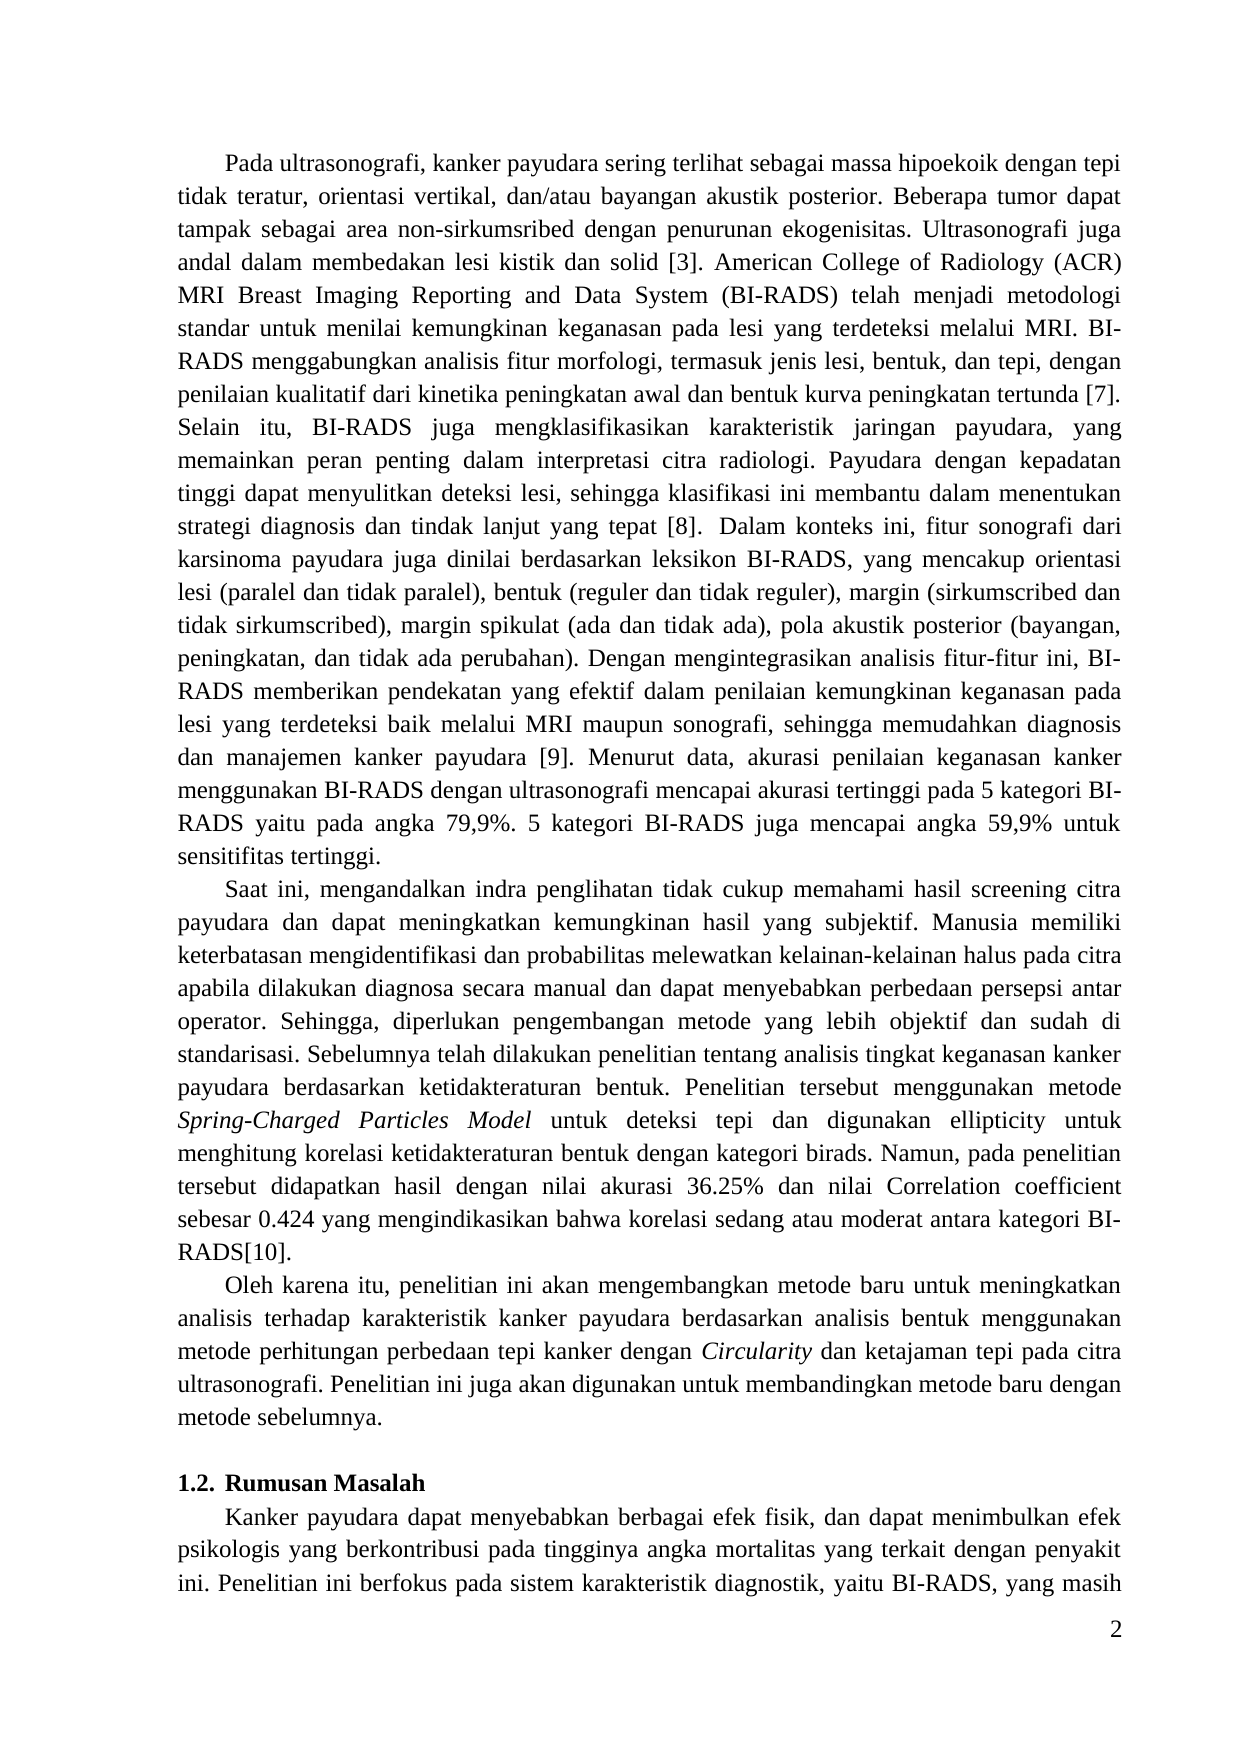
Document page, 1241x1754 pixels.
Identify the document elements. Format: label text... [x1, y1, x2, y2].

text Saat ini, mengandalkan indra penglihatan tidak cukup memahami hasil screening citra payudara dan dapat meningkatkan kemungkinan hasil yang subjektif. Manusia memiliki keterbatasan mengidentifikasi dan probabilitas melewatkan kelainan-kelainan halus pada citra apabila dilakukan diagnosa secara manual dan dapat menyebabkan perbedaan persepsi antar operator. Sehingga, diperlukan pengembangan metode yang lebih objektif dan sudah di standarisasi. Sebelumnya telah dilakukan penelitian tentang analisis tingkat keganasan kanker payudara berdasarkan ketidakteraturan bentuk. Penelitian tersebut menggunakan metode Spring-Charged Particles Model untuk deteksi tepi dan digunakan ellipticity untuk menghitung korelasi ketidakteraturan bentuk dengan kategori birads. Namun, pada penelitian tersebut didapatkan hasil dengan nilai akurasi 36.25% dan nilai Correlation coefficient sebesar 0.424 yang mengindikasikan bahwa korelasi sedang atau moderat antara kategori BI-RADS[10]. [177, 874, 1122, 1266]
subtitle Rumusan Masalah [177, 1468, 1122, 1497]
text Oleh karena itu, penelitian ini akan mengembangkan metode baru untuk meningkatkan analisis terhadap karakteristik kanker payudara berdasarkan analisis bentuk menggunakan metode perhitungan perbedaan tepi kanker dengan Circularity dan ketajaman tepi pada citra ultrasonografi. Penelitian ini juga akan digunakan untuk membandingkan metode baru dengan metode sebelumnya. [177, 1270, 1122, 1431]
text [177, 1502, 1122, 1596]
text Pada ultrasonografi, kanker payudara sering terlihat sebagai massa hipoekoik dengan tepi tidak teratur, orientasi vertikal, dan/atau bayangan akustik posterior. Beberapa tumor dapat tampak sebagai area non-sirkumsribed dengan penurunan ekogenisitas. Ultrasonografi juga andal dalam membedakan lesi kistik dan solid [3]. American College of Radiology (ACR) MRI Breast Imaging Reporting and Data System (BI-RADS) telah menjadi metodologi standar untuk menilai kemungkinan keganasan pada lesi yang terdeteksi melalui MRI. BI-RADS menggabungkan analisis fitur morfologi, termasuk jenis lesi, bentuk, dan tepi, dengan penilaian kualitatif dari kinetika peningkatan awal dan bentuk kurva peningkatan tertunda [7]. Selain itu, BI-RADS juga mengklasifikasikan karakteristik jaringan payudara, yang memainkan peran penting dalam interpretasi citra radiologi. Payudara dengan kepadatan tinggi dapat menyulitkan deteksi lesi, sehingga klasifikasi ini membantu dalam menentukan strategi diagnosis dan tindak lanjut yang tepat [8]. Dalam konteks ini, fitur sonografi dari karsinoma payudara juga dinilai berdasarkan leksikon BI-RADS, yang mencakup orientasi lesi (paralel dan tidak paralel), bentuk (reguler dan tidak reguler), margin (sirkumscribed dan tidak sirkumscribed), margin spikulat (ada dan tidak ada), pola akustik posterior (bayangan, peningkatan, dan tidak ada perubahan). Dengan mengintegrasikan analisis fitur-fitur ini, BI-RADS memberikan pendekatan yang efektif dalam penilaian kemungkinan keganasan pada lesi yang terdeteksi baik melalui MRI maupun sonografi, sehingga memudahkan diagnosis dan manajemen kanker payudara [9]. Menurut data, akurasi penilaian keganasan kanker menggunakan BI-RADS dengan ultrasonografi mencapai akurasi tertinggi pada 5 kategori BI-RADS yaitu pada angka 79,9%. 5 kategori BI-RADS juga mencapai angka 59,9% untuk sensitifitas tertinggi. [177, 148, 1122, 870]
